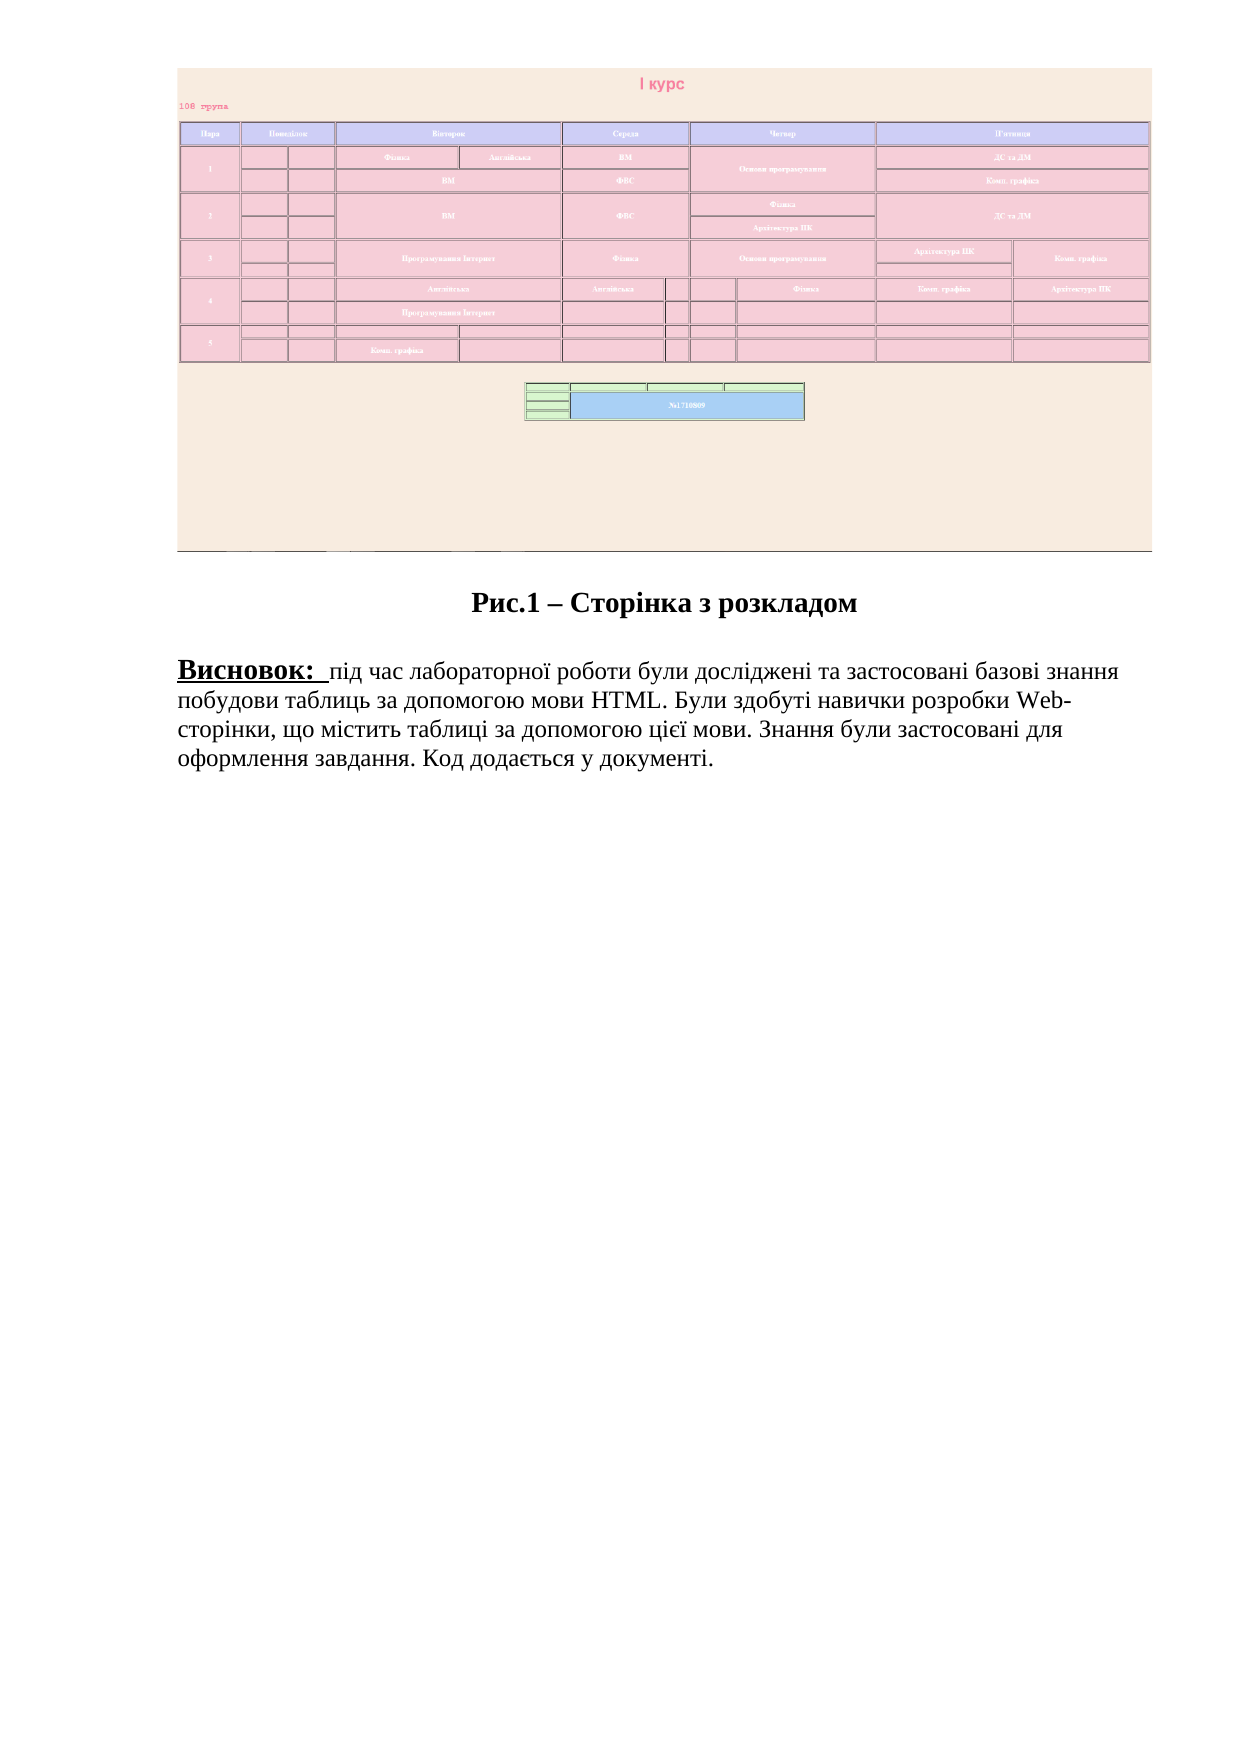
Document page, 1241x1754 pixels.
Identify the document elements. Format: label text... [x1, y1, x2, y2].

text Рис.1 – Сторінка з розкладом [177, 585, 1152, 618]
text Висновок: під час лабораторної роботи були досліджені та застосовані базові знання побудови таблиць за допомогою мови HTML. Були здобуті навички розробки Web-сторінки, що містить таблиці за допомогою цієї мови. Знання були застосовані для оформлення завдання. Код додається у документі. [177, 652, 1152, 772]
picture [177, 68, 1153, 552]
